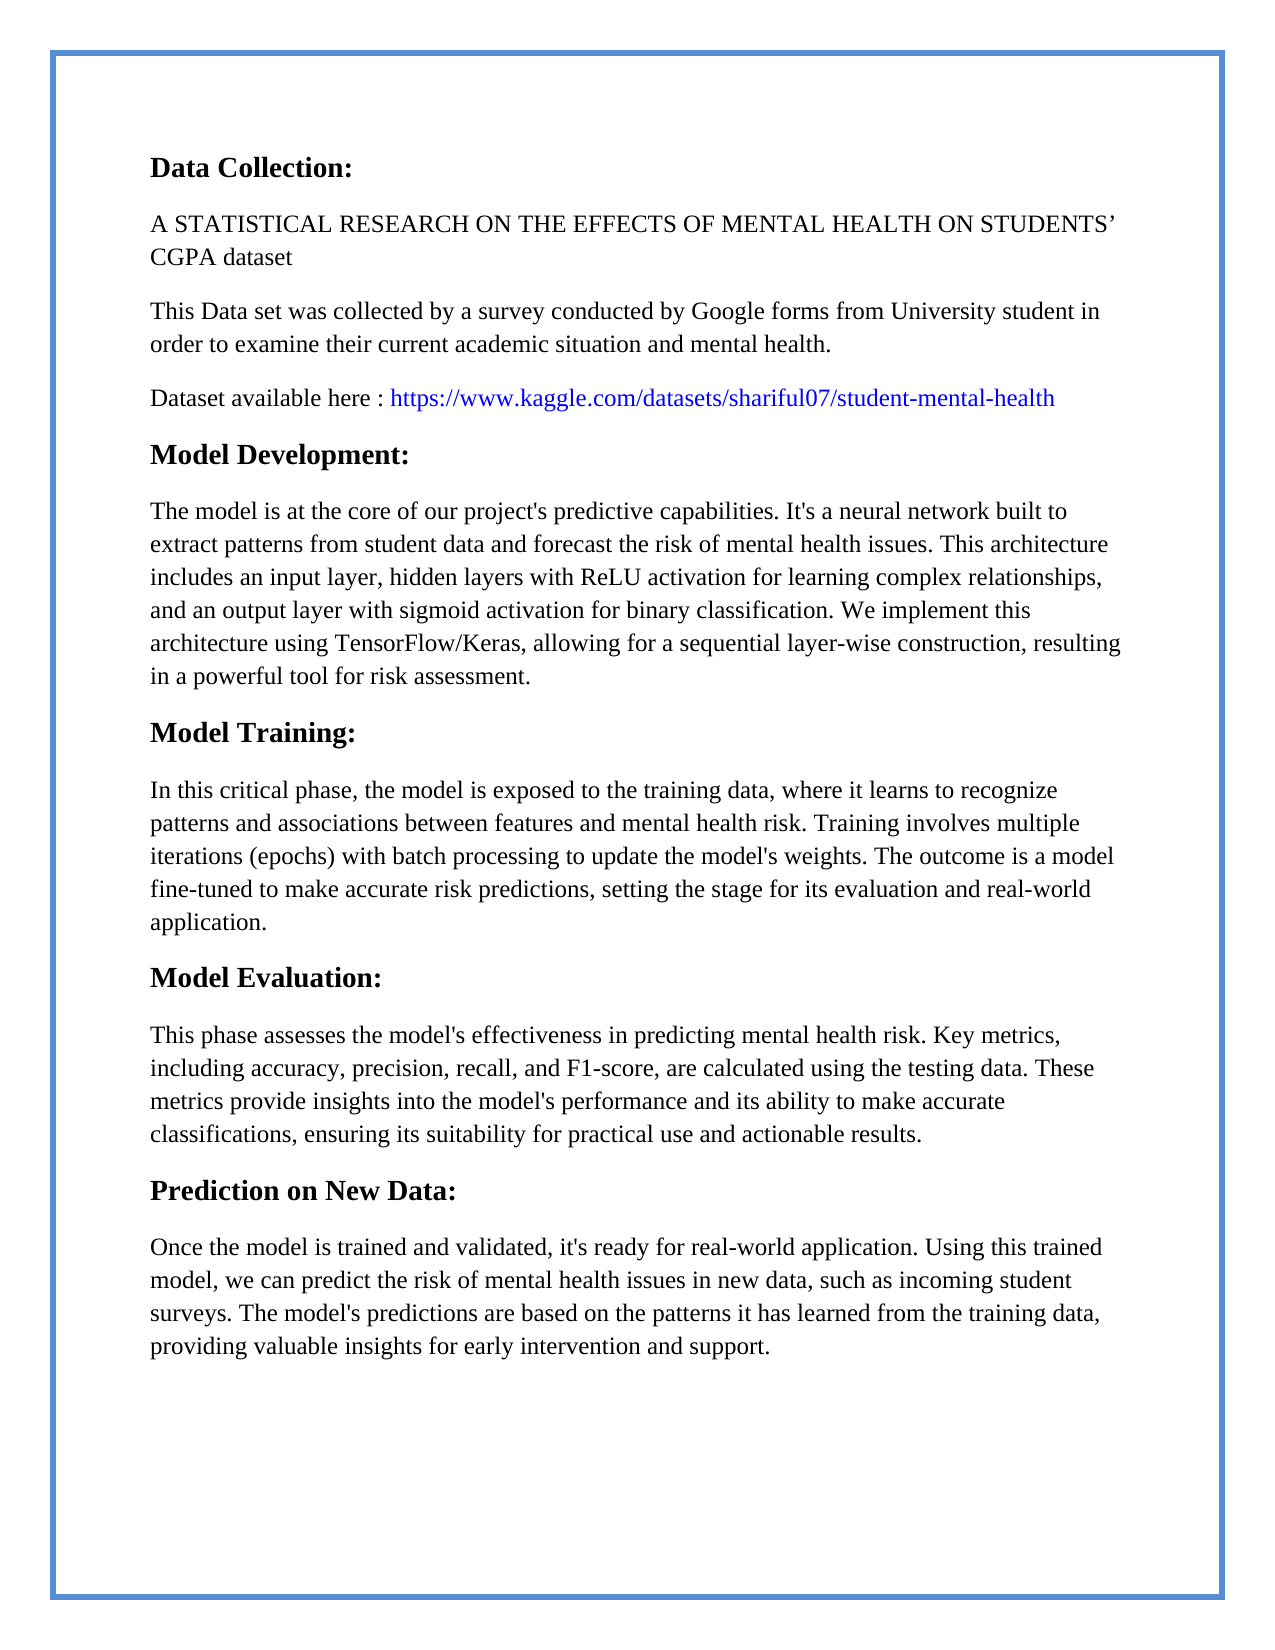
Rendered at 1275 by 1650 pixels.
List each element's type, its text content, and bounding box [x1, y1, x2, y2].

text Data Collection: [150, 150, 1125, 183]
text The model is at the core of our project's predictive capabilities. It's a neural network built to extract patterns from student data and forecast the risk of mental health issues. This architecture includes an input layer, hidden layers with ReLU activation for learning complex relationships, and an output layer with sigmoid activation for binary classification. We implement this architecture using TensorFlow/Keras, allowing for a sequential layer-wise construction, resulting in a powerful tool for risk assessment. [150, 496, 1125, 690]
text Model Evaluation: [150, 961, 1125, 994]
text Model Training: [150, 715, 1125, 749]
text This Data set was collected by a survey conducted by Google forms from University student in order to examine their current academic situation and mental health. [150, 296, 1125, 358]
text A STATISTICAL RESEARCH ON THE EFFECTS OF MENTAL HEALTH ON STUDENTS’ CGPA dataset [150, 209, 1125, 271]
text Dataset available here : https://www.kaggle.com/datasets/shariful07/student-mental-health [150, 383, 1125, 412]
text Model Development: [150, 437, 1125, 471]
text Prediction on New Data: [150, 1173, 1125, 1206]
text In this critical phase, the model is exposed to the training data, where it learns to recognize patterns and associations between features and mental health risk. Training involves multiple iterations (epochs) with batch processing to update the model's weights. The outcome is a model fine-tuned to make accurate risk predictions, setting the stage for its evaluation and real-world application. [150, 775, 1125, 936]
text Once the model is trained and validated, it's ready for real-world application. Using this trained model, we can predict the risk of mental health issues in new data, such as incoming student surveys. The model's predictions are based on the patterns it has learned from the training data, providing valuable insights for early intervention and support. [150, 1232, 1125, 1360]
text This phase assesses the model's effectiveness in predicting mental health risk. Key metrics, including accuracy, precision, recall, and F1-score, are calculated using the testing data. These metrics provide insights into the model's performance and its ability to make accurate classifications, ensuring its suitability for practical use and actionable results. [150, 1020, 1125, 1148]
